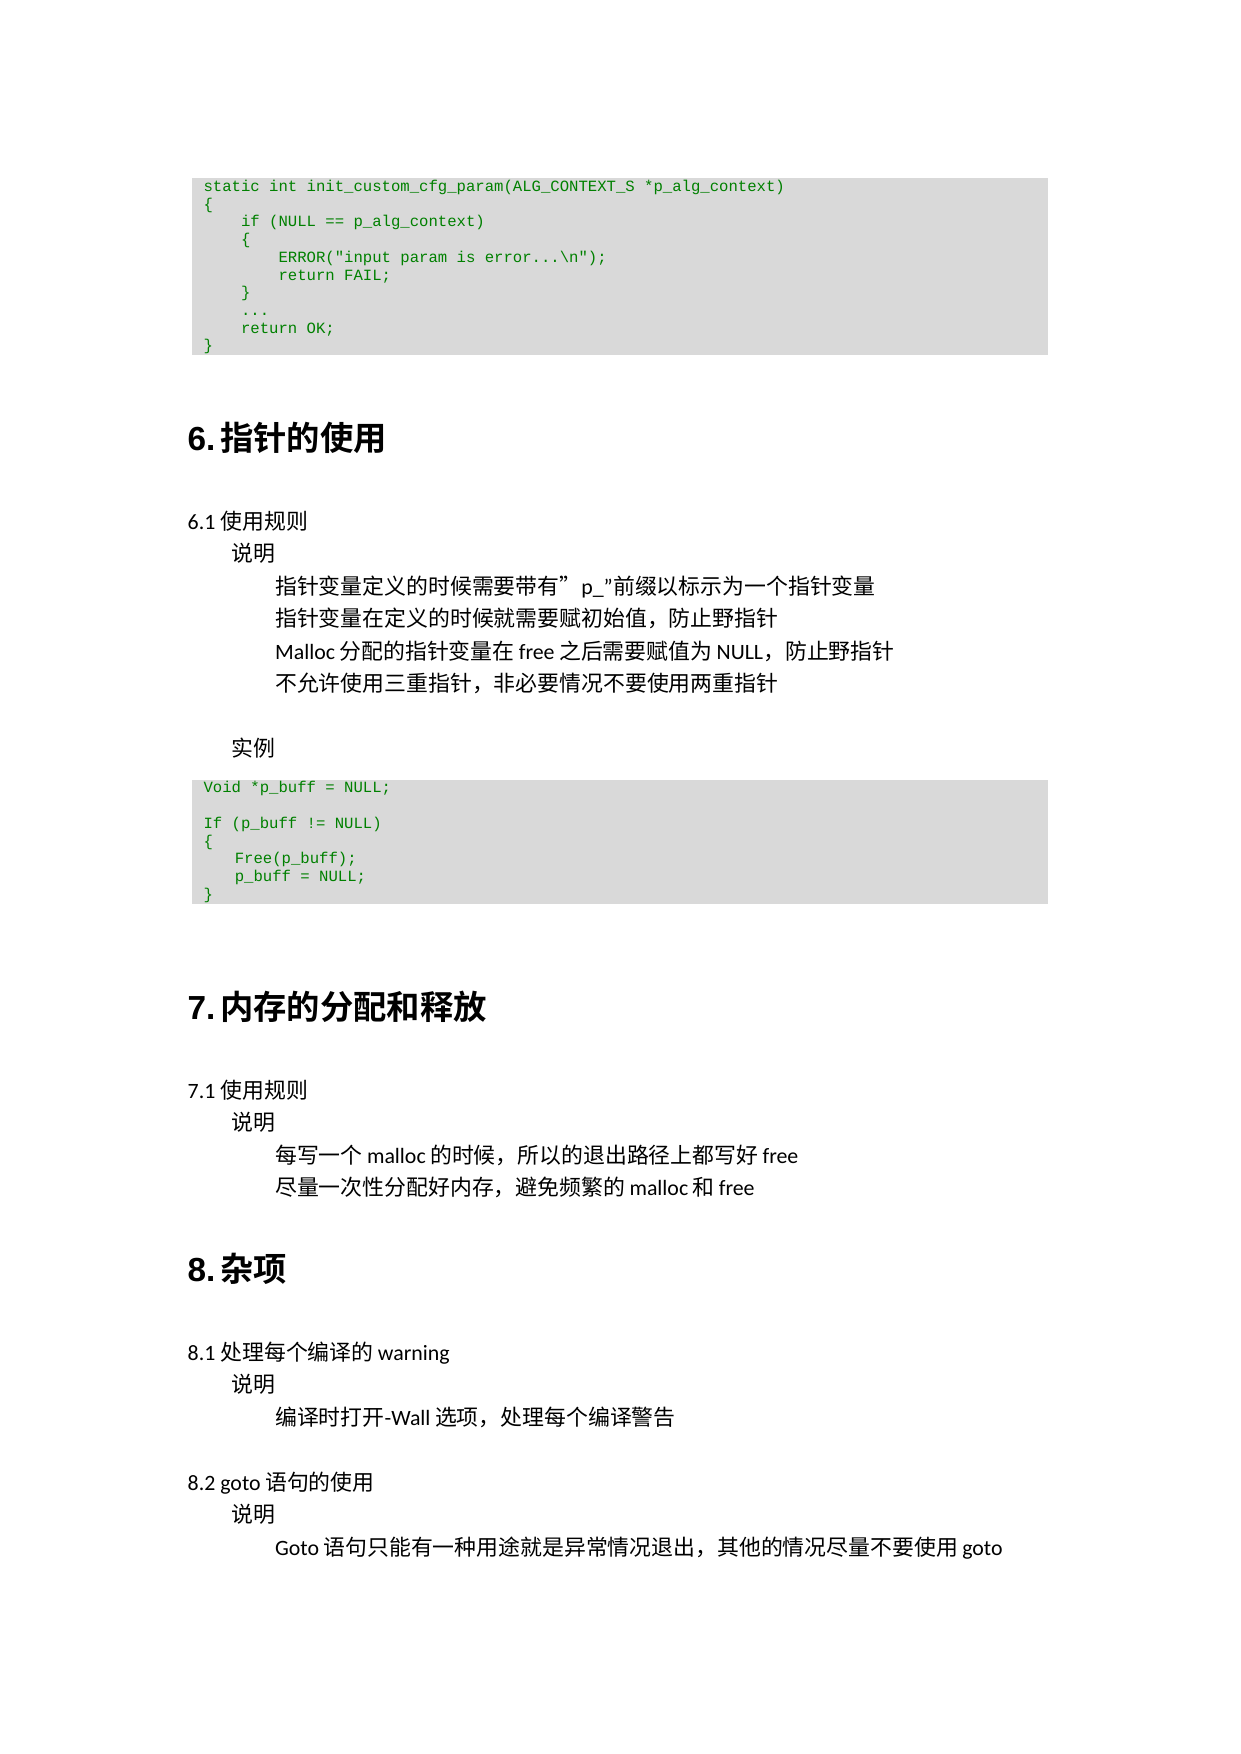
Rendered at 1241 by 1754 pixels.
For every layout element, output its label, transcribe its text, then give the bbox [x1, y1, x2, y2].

text Goto语句只能有一种用途就是异常情况退出，其他的情况尽量不要使用goto [231, 1529, 1053, 1562]
text 说明 [187, 1367, 1053, 1399]
text 说明 [187, 1497, 1053, 1529]
table_header static int init_custom_cfg_param(ALG_CONTEXT_S *p_alg_context) { if (NULL == p_alg_context) { ERROR("input param is error...\n"); return FAIL; } ... return OK; } [192, 178, 1048, 355]
table_header Void *p_buff = NULL; If (p_buff != NULL) { Free(p_buff); p_buff = NULL; } [192, 780, 1048, 904]
text 8.1 处理每个编译的warning [187, 1334, 1053, 1367]
text 8.2 goto语句的使用 [187, 1464, 1053, 1497]
text Malloc分配的指针变量在free之后需要赋值为NULL，防止野指针 [231, 633, 1053, 666]
text 指针变量定义的时候需要带有”p_”前缀以标示为一个指针变量 [231, 568, 1053, 601]
subtitle 指针的使用 [187, 162, 1053, 469]
text 尽量一次性分配好内存，避免频繁的malloc和free [231, 1170, 1053, 1202]
text 7.1 使用规则 [187, 1072, 1053, 1105]
text 指针变量在定义的时候就需要赋初始值，防止野指针 [231, 601, 1053, 633]
text 每写一个malloc的时候，所以的退出路径上都写好free [231, 1137, 1053, 1170]
text 说明 [187, 536, 1053, 568]
text 实例 [187, 731, 1053, 763]
subtitle 杂项 [187, 1235, 1053, 1300]
text 6.1 使用规则 [187, 503, 1053, 536]
subtitle 内存的分配和释放 [187, 763, 1053, 1038]
text 说明 [187, 1105, 1053, 1137]
text 编译时打开-Wall选项，处理每个编译警告 [231, 1399, 1053, 1432]
text 不允许使用三重指针，非必要情况不要使用两重指针 [231, 666, 1053, 698]
